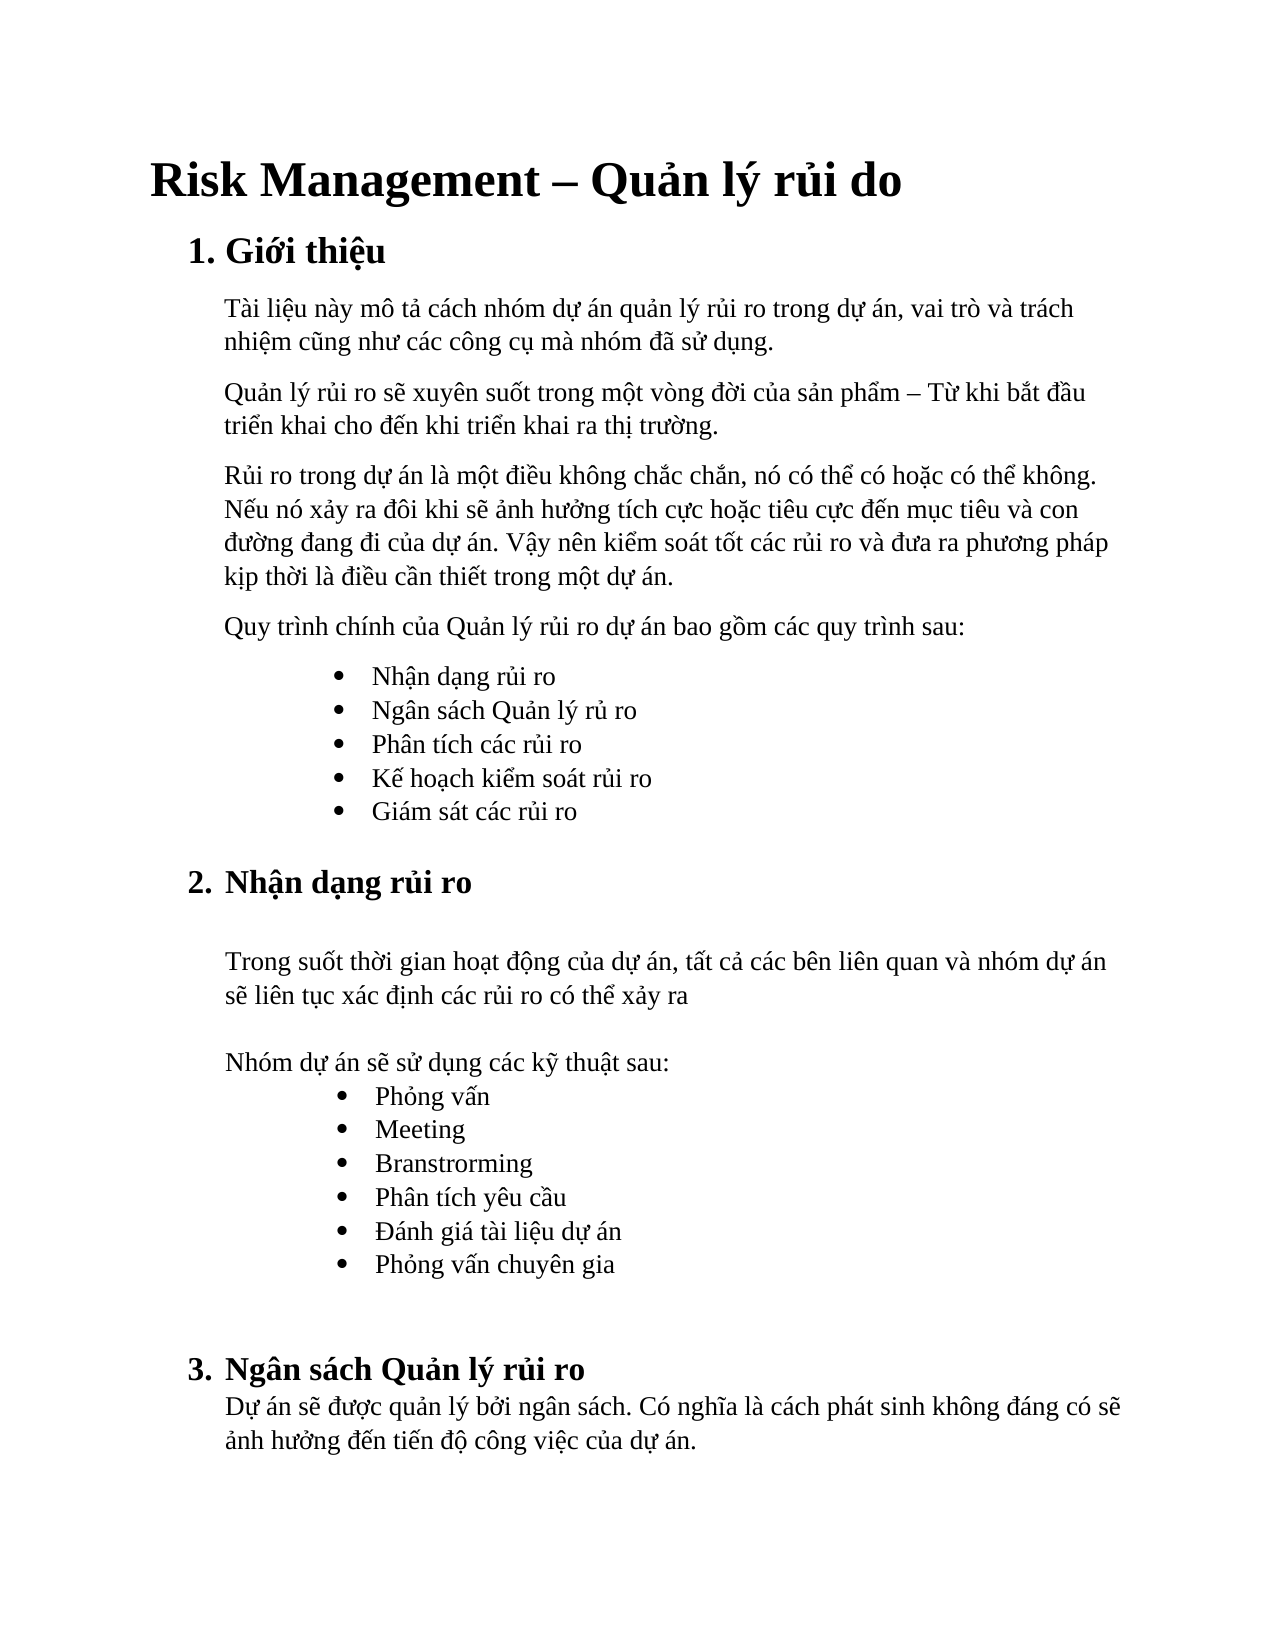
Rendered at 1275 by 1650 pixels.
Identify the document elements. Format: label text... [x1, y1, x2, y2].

list Kế hoạch kiểm soát rủi ro [334, 762, 1125, 793]
list Phân tích yêu cầu [337, 1181, 1125, 1212]
list Phỏng vấn chuyên gia [337, 1248, 1125, 1280]
text Risk Management – Quản lý rủi do [150, 150, 1125, 207]
text Tài liệu này mô tả cách nhóm dự án quản lý rủi ro trong dự án, vai trò và trách nhiệm cũng như các công cụ mà nhóm đã sử dụng. [224, 292, 1125, 357]
list Nhóm dự án sẽ sử dụng các kỹ thuật sau: [225, 1046, 1125, 1077]
list Phân tích các rủi ro [334, 728, 1125, 759]
list Ngân sách Quản lý rủi ro [187, 1349, 1125, 1387]
text Quy trình chính của Quản lý rủi ro dự án bao gồm các quy trình sau: [224, 610, 1125, 641]
list Phỏng vấn [337, 1080, 1125, 1111]
list Ngân sách Quản lý rủ ro [334, 694, 1125, 726]
list Nhận dạng rủi ro [334, 661, 1125, 692]
list Giới thiệu [187, 229, 1125, 272]
list Meeting [337, 1113, 1125, 1145]
list Trong suốt thời gian hoạt động của dự án, tất cả các bên liên quan và nhóm dự án sẽ liên tục xác định các rủi ro có thể xảy ra [225, 946, 1125, 1010]
list Giám sát các rủi ro [334, 796, 1125, 827]
list Đánh giá tài liệu dự án [337, 1215, 1125, 1246]
text Rủi ro trong dự án là một điều không chắc chắn, nó có thể có hoặc có thể không. Nếu nó xảy ra đôi khi sẽ ảnh hưởng tích cực hoặc tiêu cực đến mục tiêu và con đường đang đi của dự án. Vậy nên kiểm soát tốt các rủi ro và đưa ra phương pháp kịp thời là điều cần thiết trong một dự án. [224, 459, 1125, 591]
list Branstrorming [337, 1147, 1125, 1178]
text Quản lý rủi ro sẽ xuyên suốt trong một vòng đời của sản phẩm – Từ khi bắt đầu triển khai cho đến khi triển khai ra thị trường. [224, 376, 1125, 440]
list Dự án sẽ được quản lý bởi ngân sách. Có nghĩa là cách phát sinh không đáng có sẽ ảnh hưởng đến tiến độ công việc của dự án. [225, 1390, 1125, 1455]
list Nhận dạng rủi ro [187, 863, 1125, 901]
